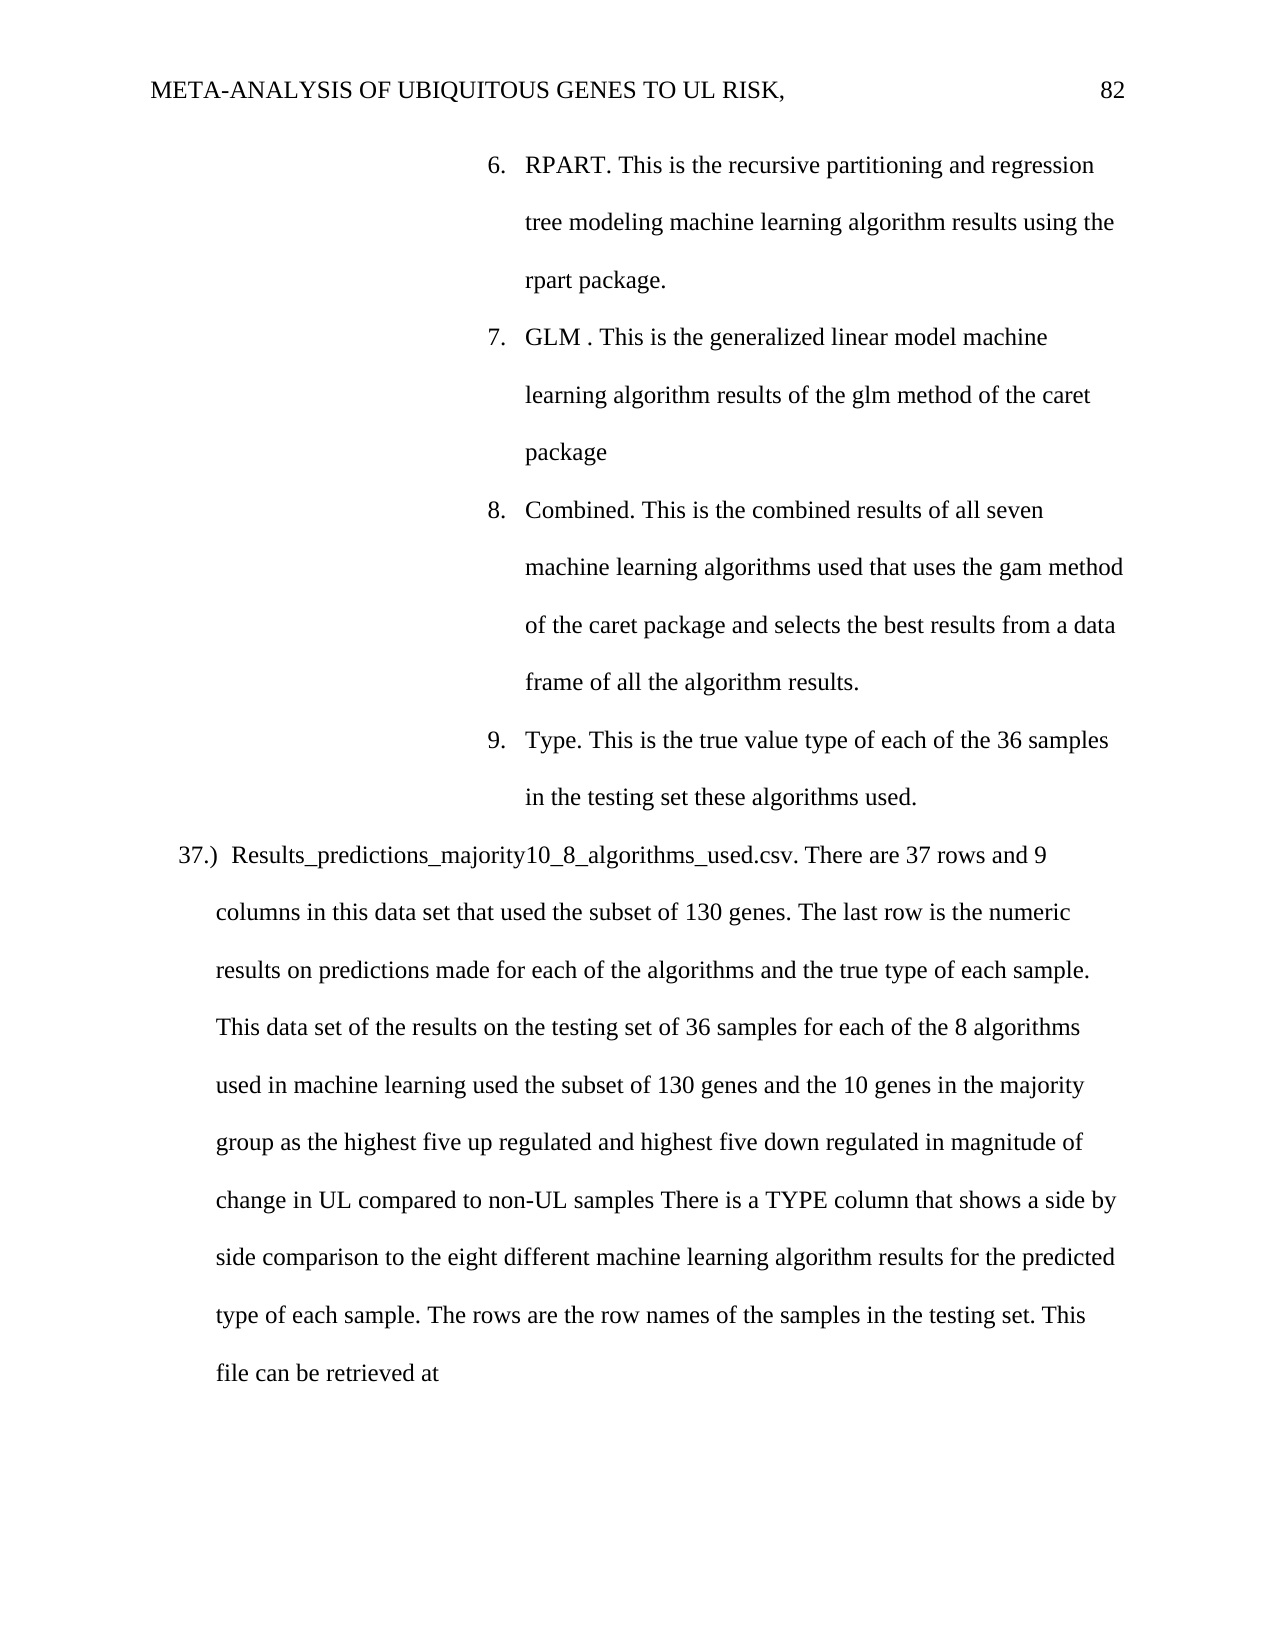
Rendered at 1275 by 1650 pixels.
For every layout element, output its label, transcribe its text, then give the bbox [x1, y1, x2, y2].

list RPART. This is the recursive partitioning and regression tree modeling machine learning algorithm results using the rpart package. [487, 150, 1125, 294]
list Combined. This is the combined results of all seven machine learning algorithms used that uses the gam method of the caret package and selects the best results from a data frame of all the algorithm results. [487, 495, 1125, 696]
list Type. This is the true value type of each of the 36 samples in the testing set these algorithms used. [487, 725, 1125, 811]
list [178, 840, 1125, 1387]
list GLM . This is the generalized linear model machine learning algorithm results of the glm method of the caret package [487, 322, 1125, 466]
